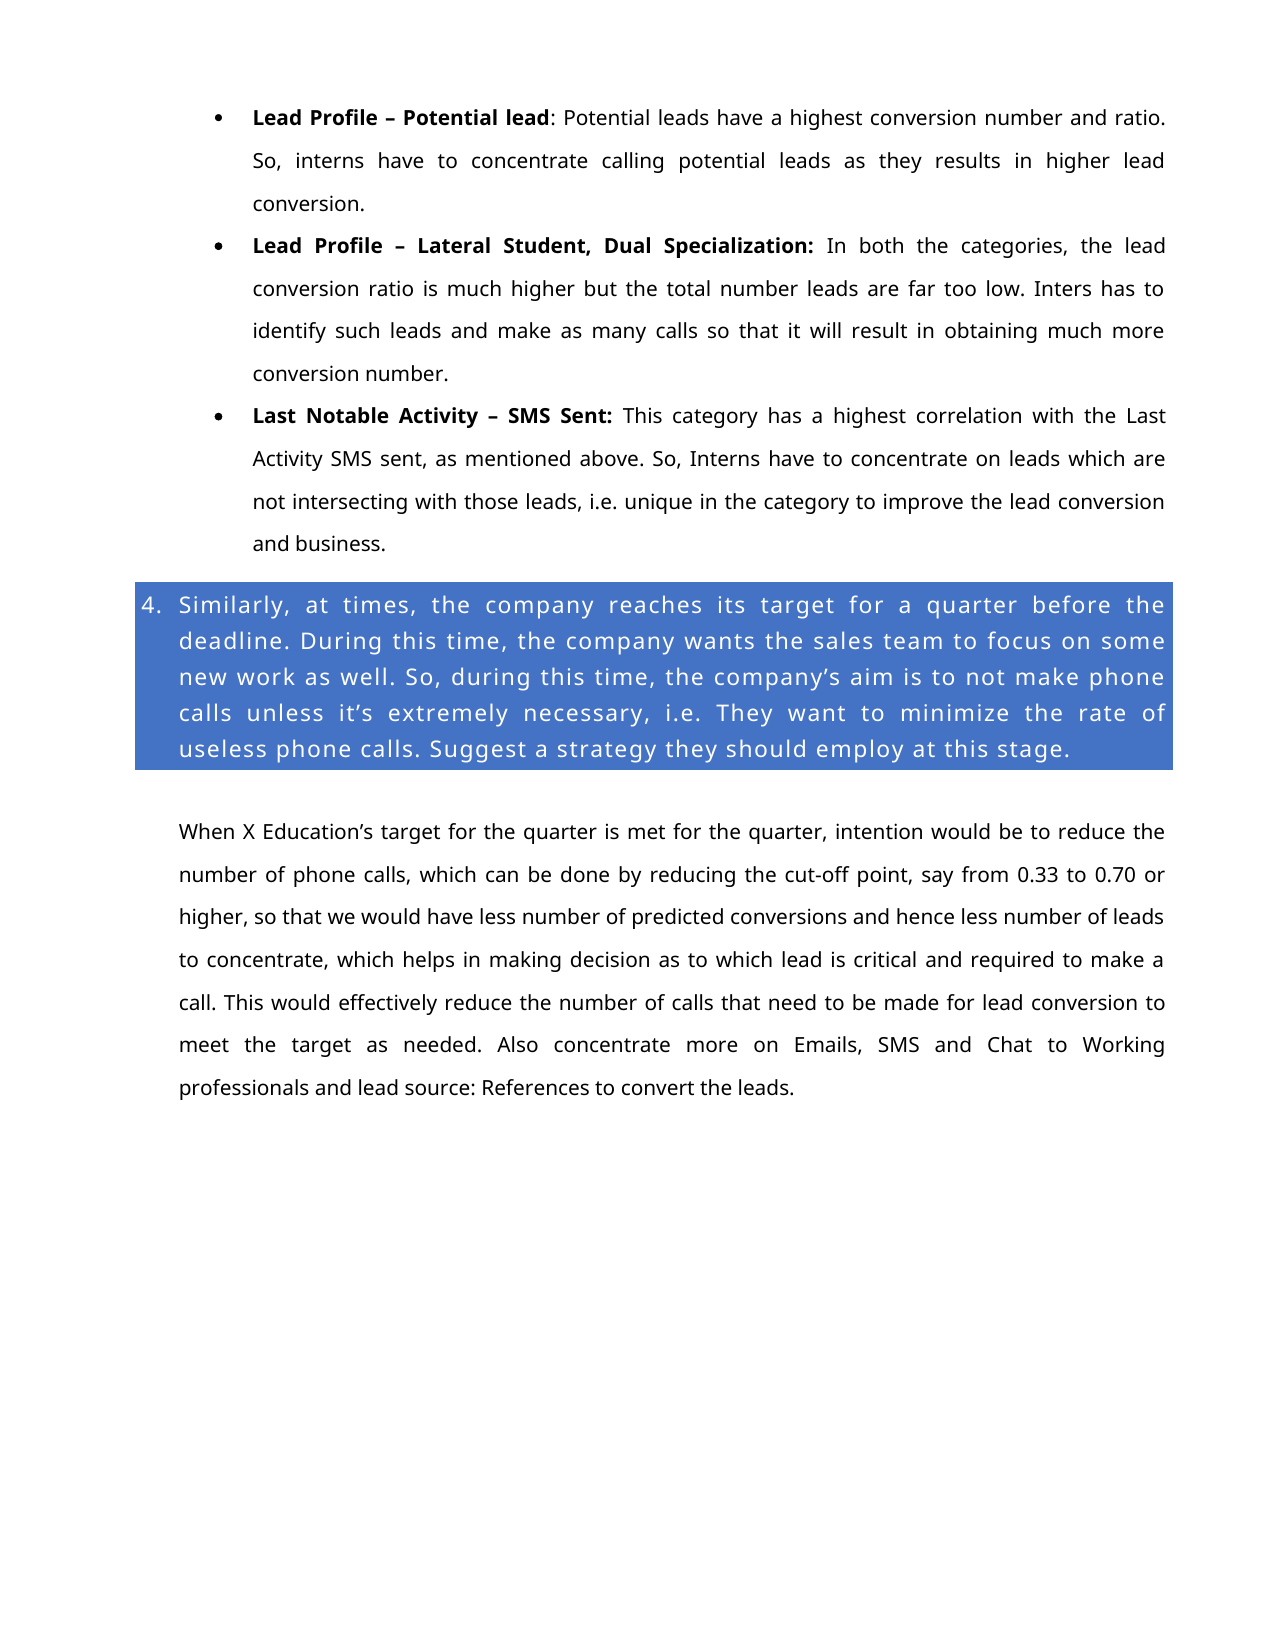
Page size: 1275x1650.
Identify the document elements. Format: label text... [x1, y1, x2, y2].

list Last Notable Activity – SMS Sent: This category has a highest correlation with the Last Activity SMS sent, as mentioned above. So, Interns have to concentrate on leads which are not intersecting with those leads, i.e. unique in the category to improve the lead conversion and business. [215, 402, 1167, 558]
subtitle Similarly, at times, the company reaches its target for a quarter before the deadline. During this time, the company wants the sales team to focus on some new work as well. So, during this time, the company’s aim is to not make phone calls unless it’s extremely necessary, i.e. They want to minimize the rate of useless phone calls. Suggest a strategy they should employ at this stage. [141, 589, 1167, 764]
text When X Education’s target for the quarter is met for the quarter, intention would be to reduce the number of phone calls, which can be done by reducing the cut-off point, say from 0.33 to 0.70 or higher, so that we would have less number of predicted conversions and hence less number of leads to concentrate, which helps in making decision as to which lead is critical and required to make a call. This would effectively reduce the number of calls that need to be made for lead conversion to meet the target as needed. Also concentrate more on Emails, SMS and Chat to Working professionals and lead source: References to convert the leads. [178, 817, 1167, 1101]
list Lead Profile – Potential lead: Potential leads have a highest conversion number and ratio. So, interns have to concentrate calling potential leads as they results in higher lead conversion. [215, 103, 1167, 217]
list Lead Profile – Lateral Student, Dual Specialization: In both the categories, the lead conversion ratio is much higher but the total number leads are far too low. Inters has to identify such leads and make as many calls so that it will result in obtaining much more conversion number. [215, 231, 1167, 387]
